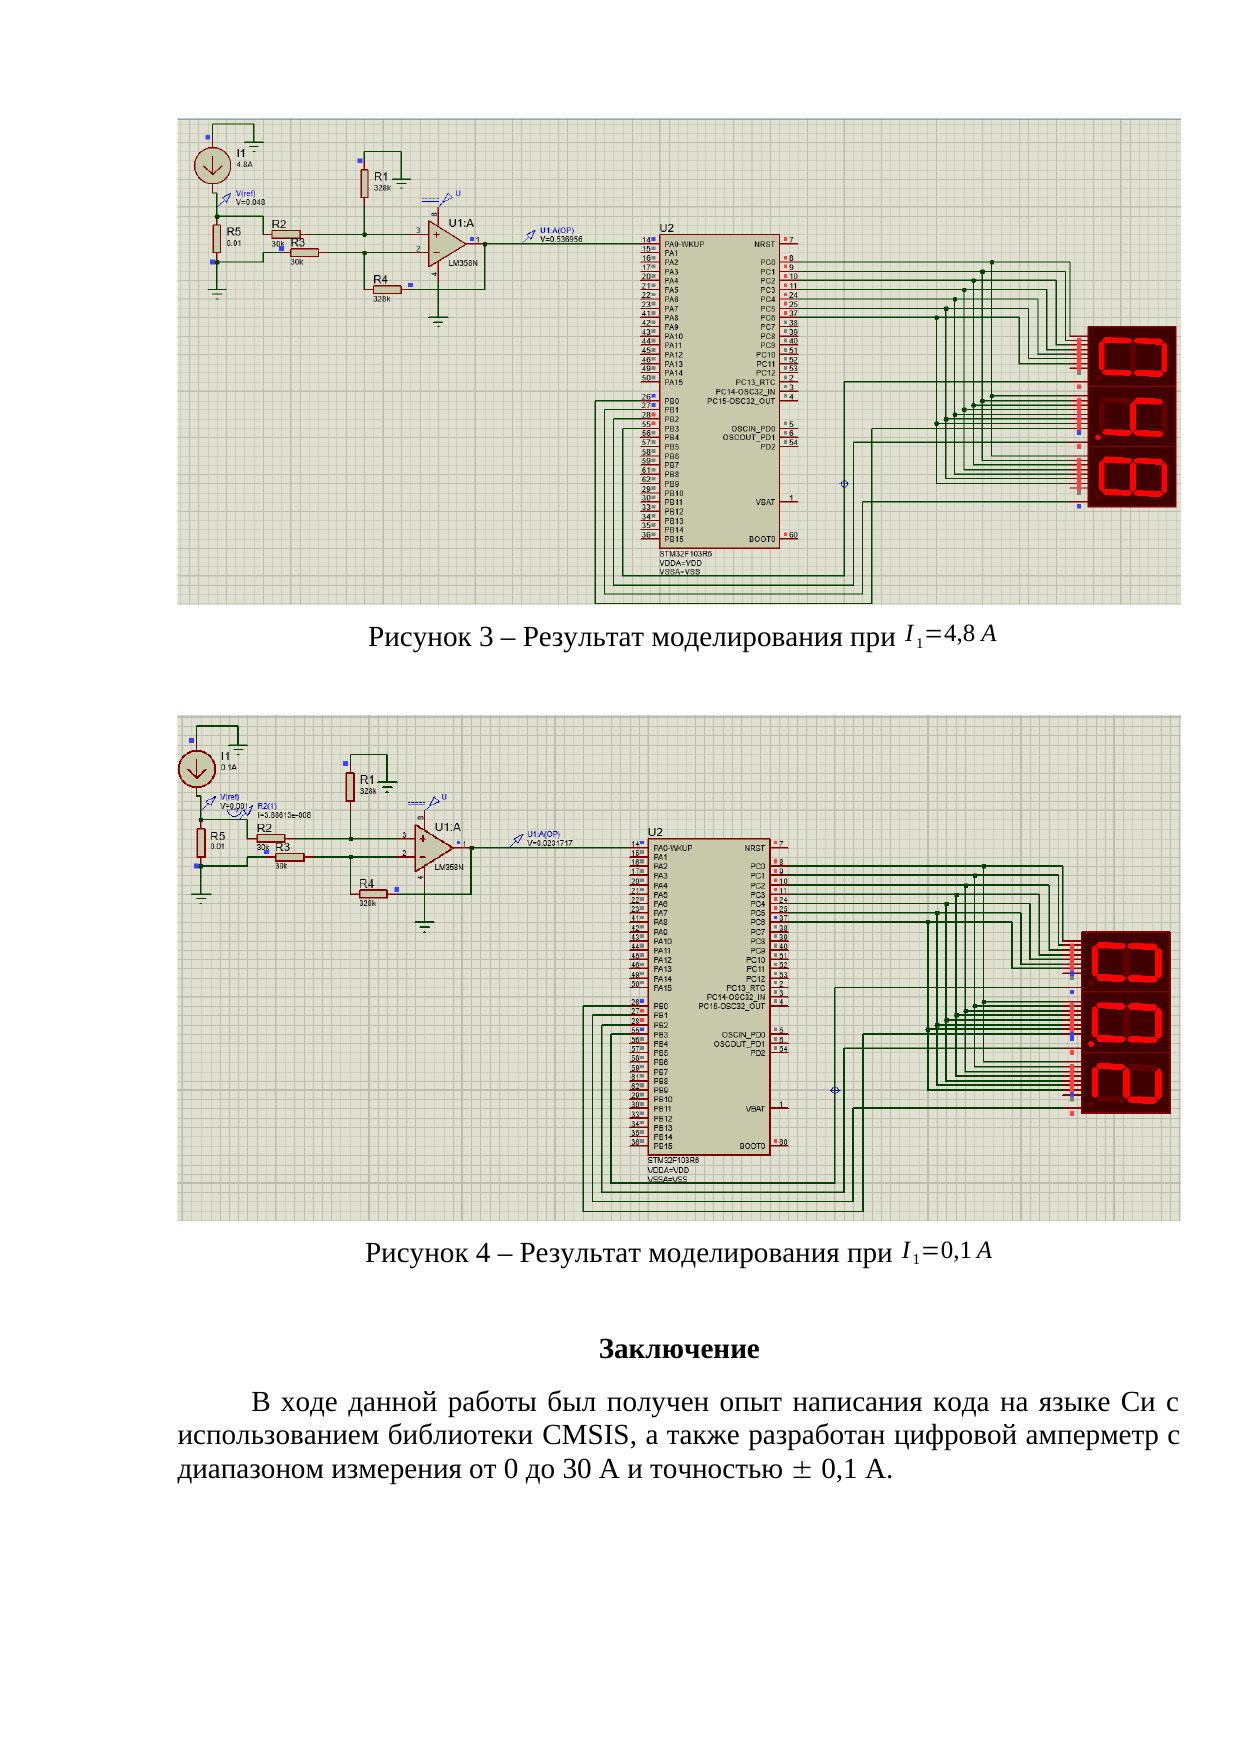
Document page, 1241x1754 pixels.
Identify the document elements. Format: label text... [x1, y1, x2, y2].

text Рисунок 3 – Результат моделирования при [177, 619, 1181, 652]
text Заключение [177, 1331, 1181, 1364]
text В ходе данной работы был получен опыт написания кода на языке Си с использованием библиотеки CMSIS, а также разработан цифровой амперметр с диапазоном измерения от 0 до 30 А и точностью 0,1 А. [177, 1384, 1181, 1484]
picture [177, 118, 1182, 605]
picture [177, 715, 1182, 1221]
text Рисунок 4 – Результат моделирования при [177, 1235, 1181, 1269]
